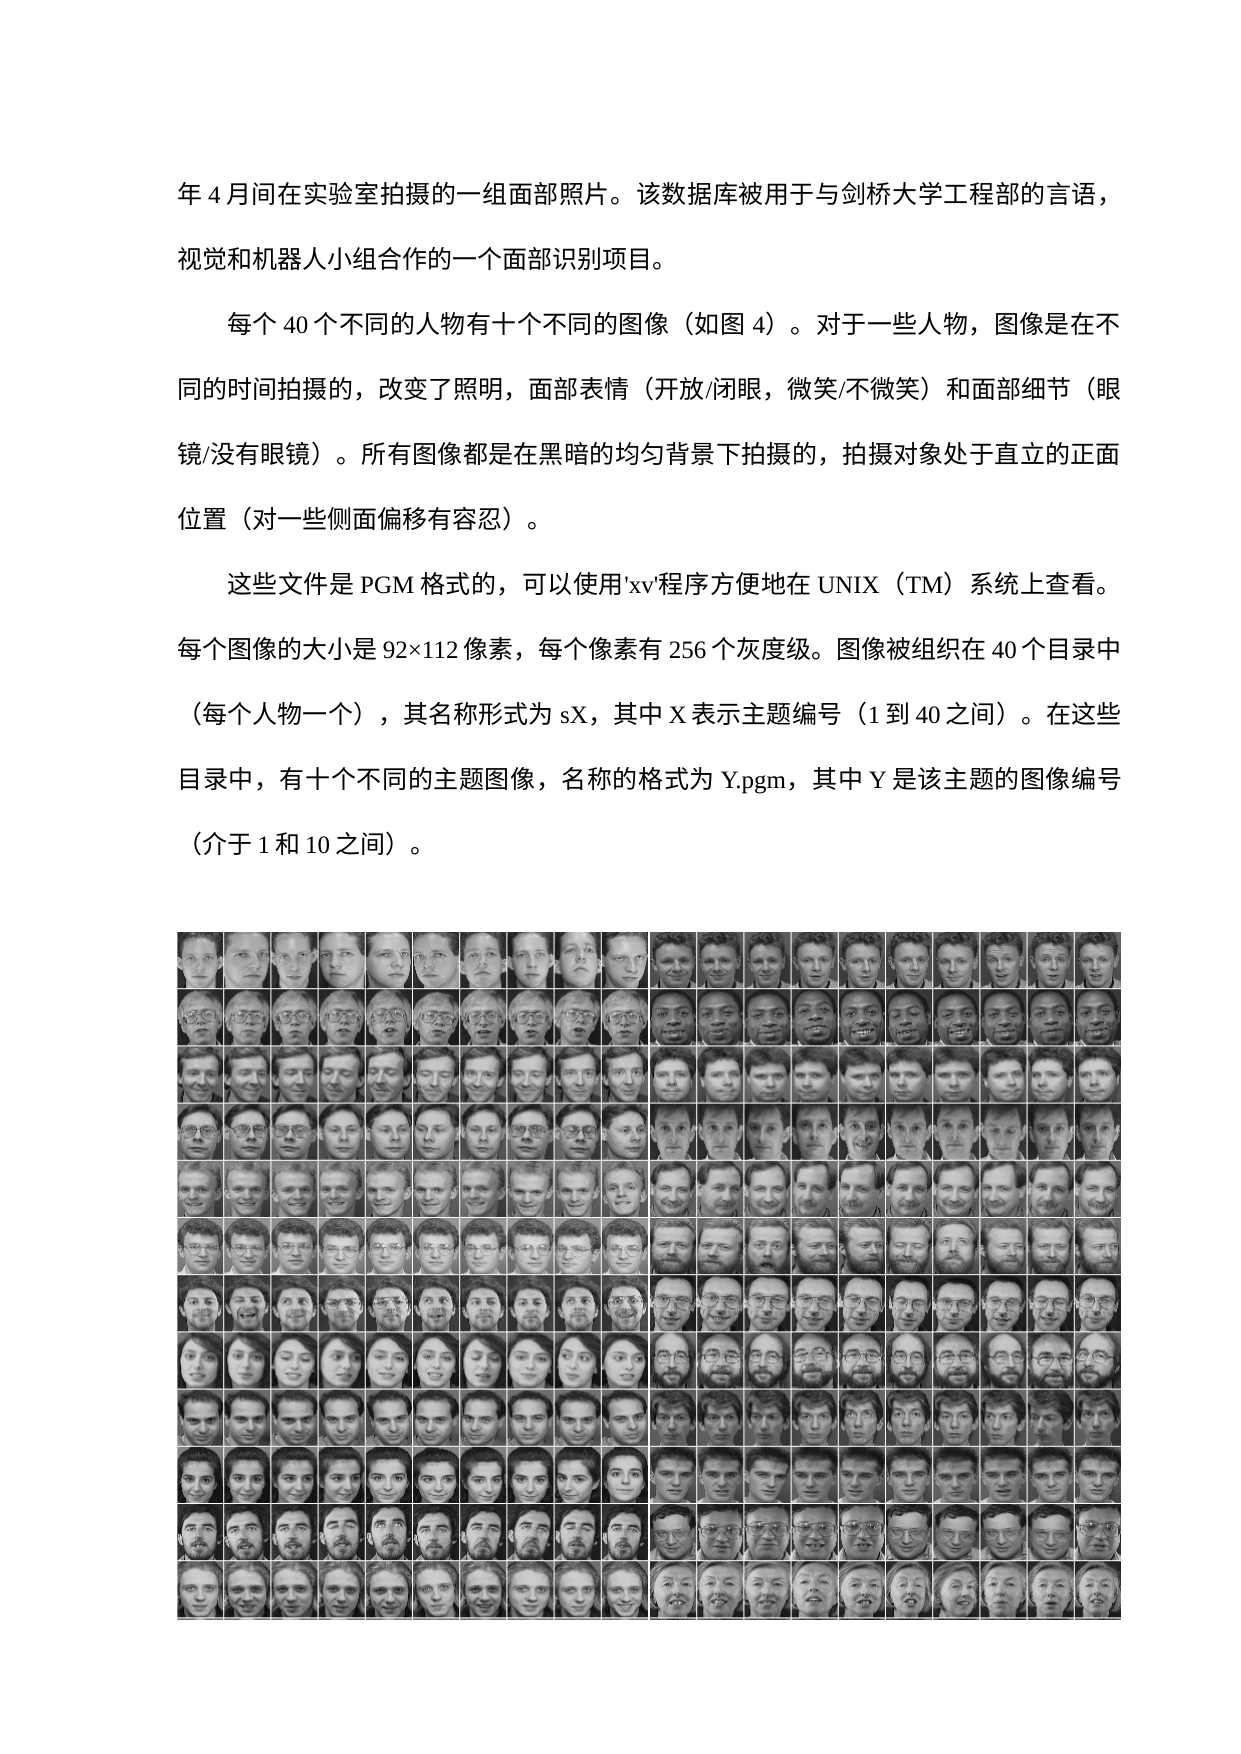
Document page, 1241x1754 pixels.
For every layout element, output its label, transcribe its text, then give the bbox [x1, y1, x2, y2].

picture [177, 932, 1123, 1620]
text 这些文件是PGM格式的，可以使用'xv'程序方便地在UNIX（TM）系统上查看。每个图像的大小是92×112像素，每个像素有256个灰度级。图像被组织在40个目录中（每个人物一个），其名称形式为sX，其中X表示主题编号（1到40之间）。在这些目录中，有十个不同的主题图像，名称的格式为Y.pgm，其中Y是该主题的图像编号（介于1和10之间）。 [177, 550, 1122, 875]
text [177, 160, 1122, 290]
text 每个40个不同的人物有十个不同的图像（如图4）。对于一些人物，图像是在不同的时间拍摄的，改变了照明，面部表情（开放/闭眼，微笑/不微笑）和面部细节（眼镜/没有眼镜）。所有图像都是在黑暗的均匀背景下拍摄的，拍摄对象处于直立的正面位置（对一些侧面偏移有容忍）。 [177, 290, 1122, 550]
